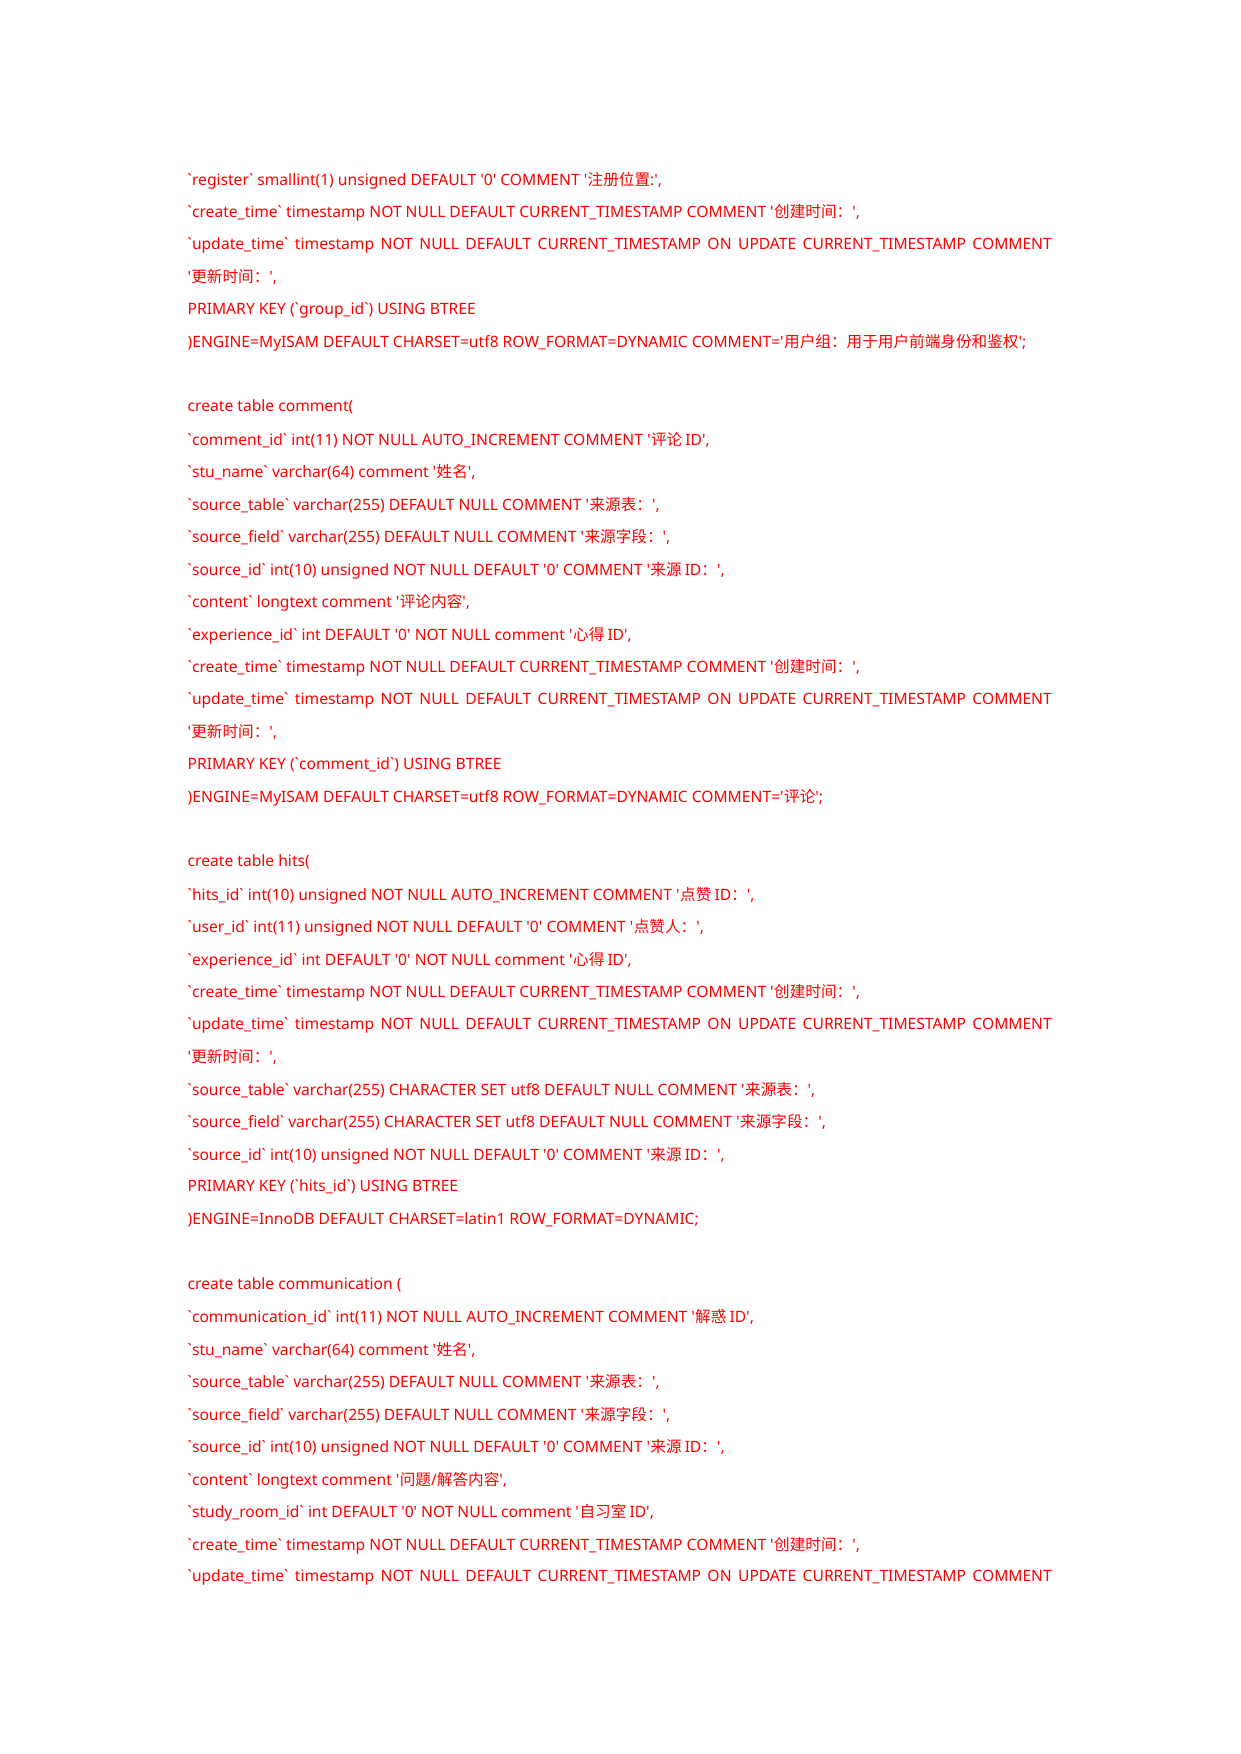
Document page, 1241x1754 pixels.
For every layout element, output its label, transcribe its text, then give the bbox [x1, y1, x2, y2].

text `experience_id` int DEFAULT '0' NOT NULL comment '心得ID', [187, 617, 1053, 649]
text `source_id` int(10) unsigned NOT NULL DEFAULT '0' COMMENT '来源ID：', [187, 1429, 1053, 1462]
text `source_field` varchar(255) DEFAULT NULL COMMENT '来源字段：', [187, 519, 1053, 552]
text `study_room_id` int DEFAULT '0' NOT NULL comment '自习室ID', [187, 1494, 1053, 1527]
text PRIMARY KEY (`hits_id`) USING BTREE [187, 1169, 1053, 1202]
text )ENGINE=MyISAM DEFAULT CHARSET=utf8 ROW_FORMAT=DYNAMIC COMMENT='用户组：用于用户前端身份和鉴权'; [187, 324, 1053, 357]
text `source_id` int(10) unsigned NOT NULL DEFAULT '0' COMMENT '来源ID：', [187, 1137, 1053, 1169]
text `create_time` timestamp NOT NULL DEFAULT CURRENT_TIMESTAMP COMMENT '创建时间：', [187, 974, 1053, 1007]
text `content` longtext comment '评论内容', [187, 584, 1053, 617]
text `source_table` varchar(255) CHARACTER SET utf8 DEFAULT NULL COMMENT '来源表：', [187, 1072, 1053, 1104]
text `stu_name` varchar(64) comment '姓名', [187, 454, 1053, 487]
text `register` smallint(1) unsigned DEFAULT '0' COMMENT '注册位置:', [187, 162, 1053, 194]
text `update_time` timestamp NOT NULL DEFAULT CURRENT_TIMESTAMP ON UPDATE CURRENT_TIMESTAMP COMMENT '更新时间：', [187, 227, 1053, 292]
text `source_field` varchar(255) CHARACTER SET utf8 DEFAULT NULL COMMENT '来源字段：', [187, 1104, 1053, 1137]
text `create_time` timestamp NOT NULL DEFAULT CURRENT_TIMESTAMP COMMENT '创建时间：', [187, 194, 1053, 227]
text `comment_id` int(11) NOT NULL AUTO_INCREMENT COMMENT '评论ID', [187, 422, 1053, 454]
text create table communication ( [187, 1267, 1053, 1299]
text `source_field` varchar(255) DEFAULT NULL COMMENT '来源字段：', [187, 1397, 1053, 1429]
text `create_time` timestamp NOT NULL DEFAULT CURRENT_TIMESTAMP COMMENT '创建时间：', [187, 1527, 1053, 1559]
text PRIMARY KEY (`group_id`) USING BTREE [187, 292, 1053, 324]
text `source_table` varchar(255) DEFAULT NULL COMMENT '来源表：', [187, 487, 1053, 519]
text )ENGINE=MyISAM DEFAULT CHARSET=utf8 ROW_FORMAT=DYNAMIC COMMENT='评论'; [187, 779, 1053, 812]
text `stu_name` varchar(64) comment '姓名', [187, 1332, 1053, 1364]
text `update_time` timestamp NOT NULL DEFAULT CURRENT_TIMESTAMP ON UPDATE CURRENT_TIMESTAMP COMMENT '更新时间：', [187, 682, 1053, 747]
text `source_table` varchar(255) DEFAULT NULL COMMENT '来源表：', [187, 1364, 1053, 1397]
text )ENGINE=InnoDB DEFAULT CHARSET=latin1 ROW_FORMAT=DYNAMIC; [187, 1202, 1053, 1234]
text PRIMARY KEY (`comment_id`) USING BTREE [187, 747, 1053, 779]
text `create_time` timestamp NOT NULL DEFAULT CURRENT_TIMESTAMP COMMENT '创建时间：', [187, 649, 1053, 682]
text create table hits( [187, 844, 1053, 877]
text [187, 1559, 1053, 1592]
text `hits_id` int(10) unsigned NOT NULL AUTO_INCREMENT COMMENT '点赞ID：', [187, 877, 1053, 909]
text `experience_id` int DEFAULT '0' NOT NULL comment '心得ID', [187, 942, 1053, 974]
text create table comment( [187, 389, 1053, 422]
text `update_time` timestamp NOT NULL DEFAULT CURRENT_TIMESTAMP ON UPDATE CURRENT_TIMESTAMP COMMENT '更新时间：', [187, 1007, 1053, 1072]
text `user_id` int(11) unsigned NOT NULL DEFAULT '0' COMMENT '点赞人：', [187, 909, 1053, 942]
text `communication_id` int(11) NOT NULL AUTO_INCREMENT COMMENT '解惑ID', [187, 1299, 1053, 1332]
text `content` longtext comment '问题/解答内容', [187, 1462, 1053, 1494]
text `source_id` int(10) unsigned NOT NULL DEFAULT '0' COMMENT '来源ID：', [187, 552, 1053, 584]
